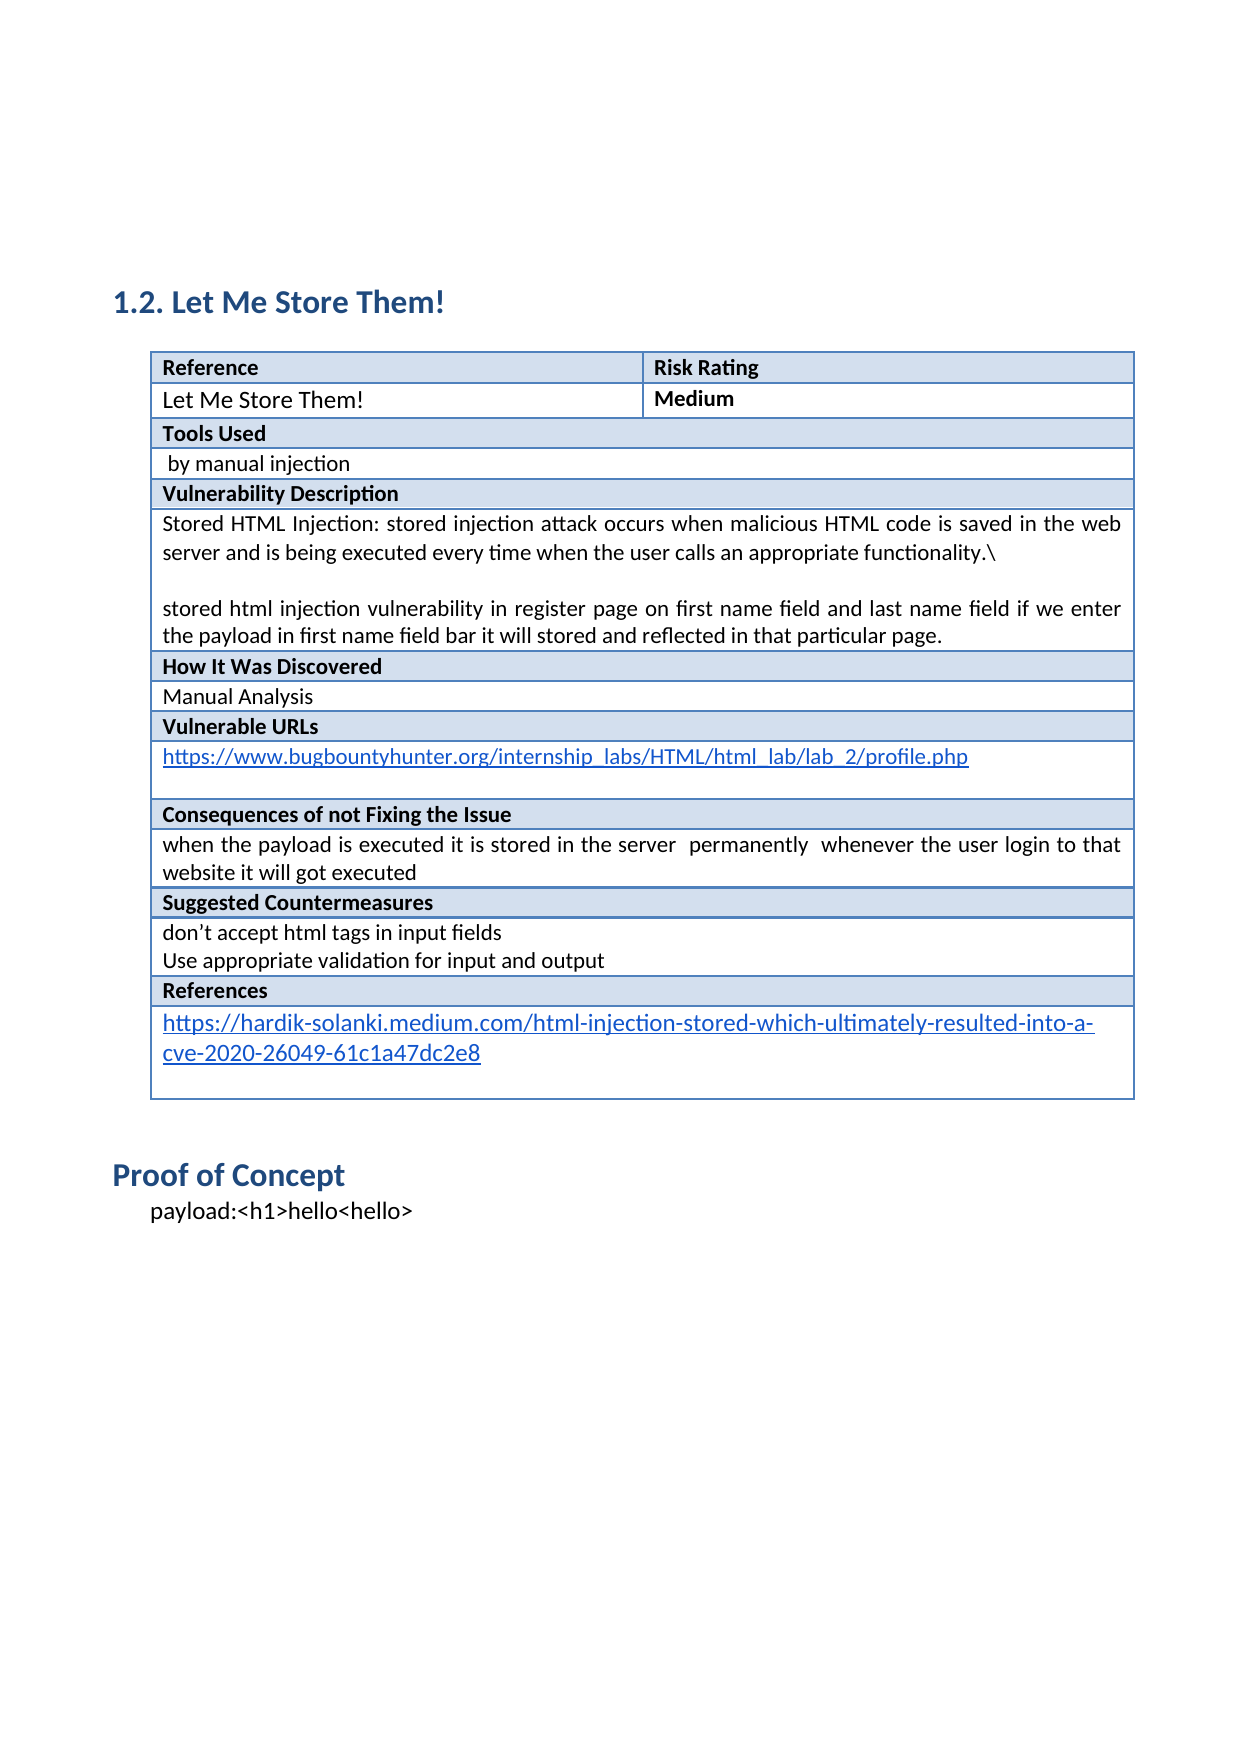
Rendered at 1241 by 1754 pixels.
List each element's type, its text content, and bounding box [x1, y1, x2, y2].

table_cell https://www.bugbountyhunter.org/internship_labs/HTML/html_lab/lab_2/profile.php [152, 742, 1133, 798]
table_cell when the payload is executed it is stored in the server permanently whenever the user login to that website it will got executed [152, 830, 1133, 886]
table_cell Vulnerable URLs [152, 712, 1133, 740]
table_cell How It Was Discovered [152, 652, 1133, 680]
table_header Risk Rating [644, 353, 1133, 382]
table_cell Tools Used [152, 419, 1133, 447]
table_cell https://hardik-solanki.medium.com/html-injection-stored-which-ultimately-resulted-into-a-cve-2020-26049-61c1a47dc2e8 [152, 1007, 1133, 1098]
table_cell by manual injection [152, 449, 1133, 477]
table_header Reference [152, 353, 642, 382]
table_cell Vulnerability Description [152, 480, 1133, 507]
table_cell Consequences of not Fixing the Issue [152, 800, 1133, 828]
table_cell Stored HTML Injection: stored injection attack occurs when malicious HTML code is saved in the web server and is being executed every time when the user calls an appropriate functionality.\ stored html injection vulnerability in register page on first name field and last name field if we enter the payload in first name field bar it will stored and reflected in that particular page. [152, 510, 1133, 650]
text payload:<h1>hello<hello> [150, 1195, 1090, 1225]
subtitle 1.2. Let Me Store Them! [112, 281, 1090, 322]
table_cell References [152, 977, 1133, 1005]
table_cell Medium [644, 384, 1133, 417]
table_cell Suggested Countermeasures [152, 889, 1133, 916]
table_cell Manual Analysis [152, 682, 1133, 710]
table_cell Let Me Store Them! [152, 384, 642, 417]
subtitle Proof of Concept [112, 1154, 1090, 1195]
table_cell don’t accept html tags in input fields Use appropriate validation for input and output [152, 919, 1133, 974]
